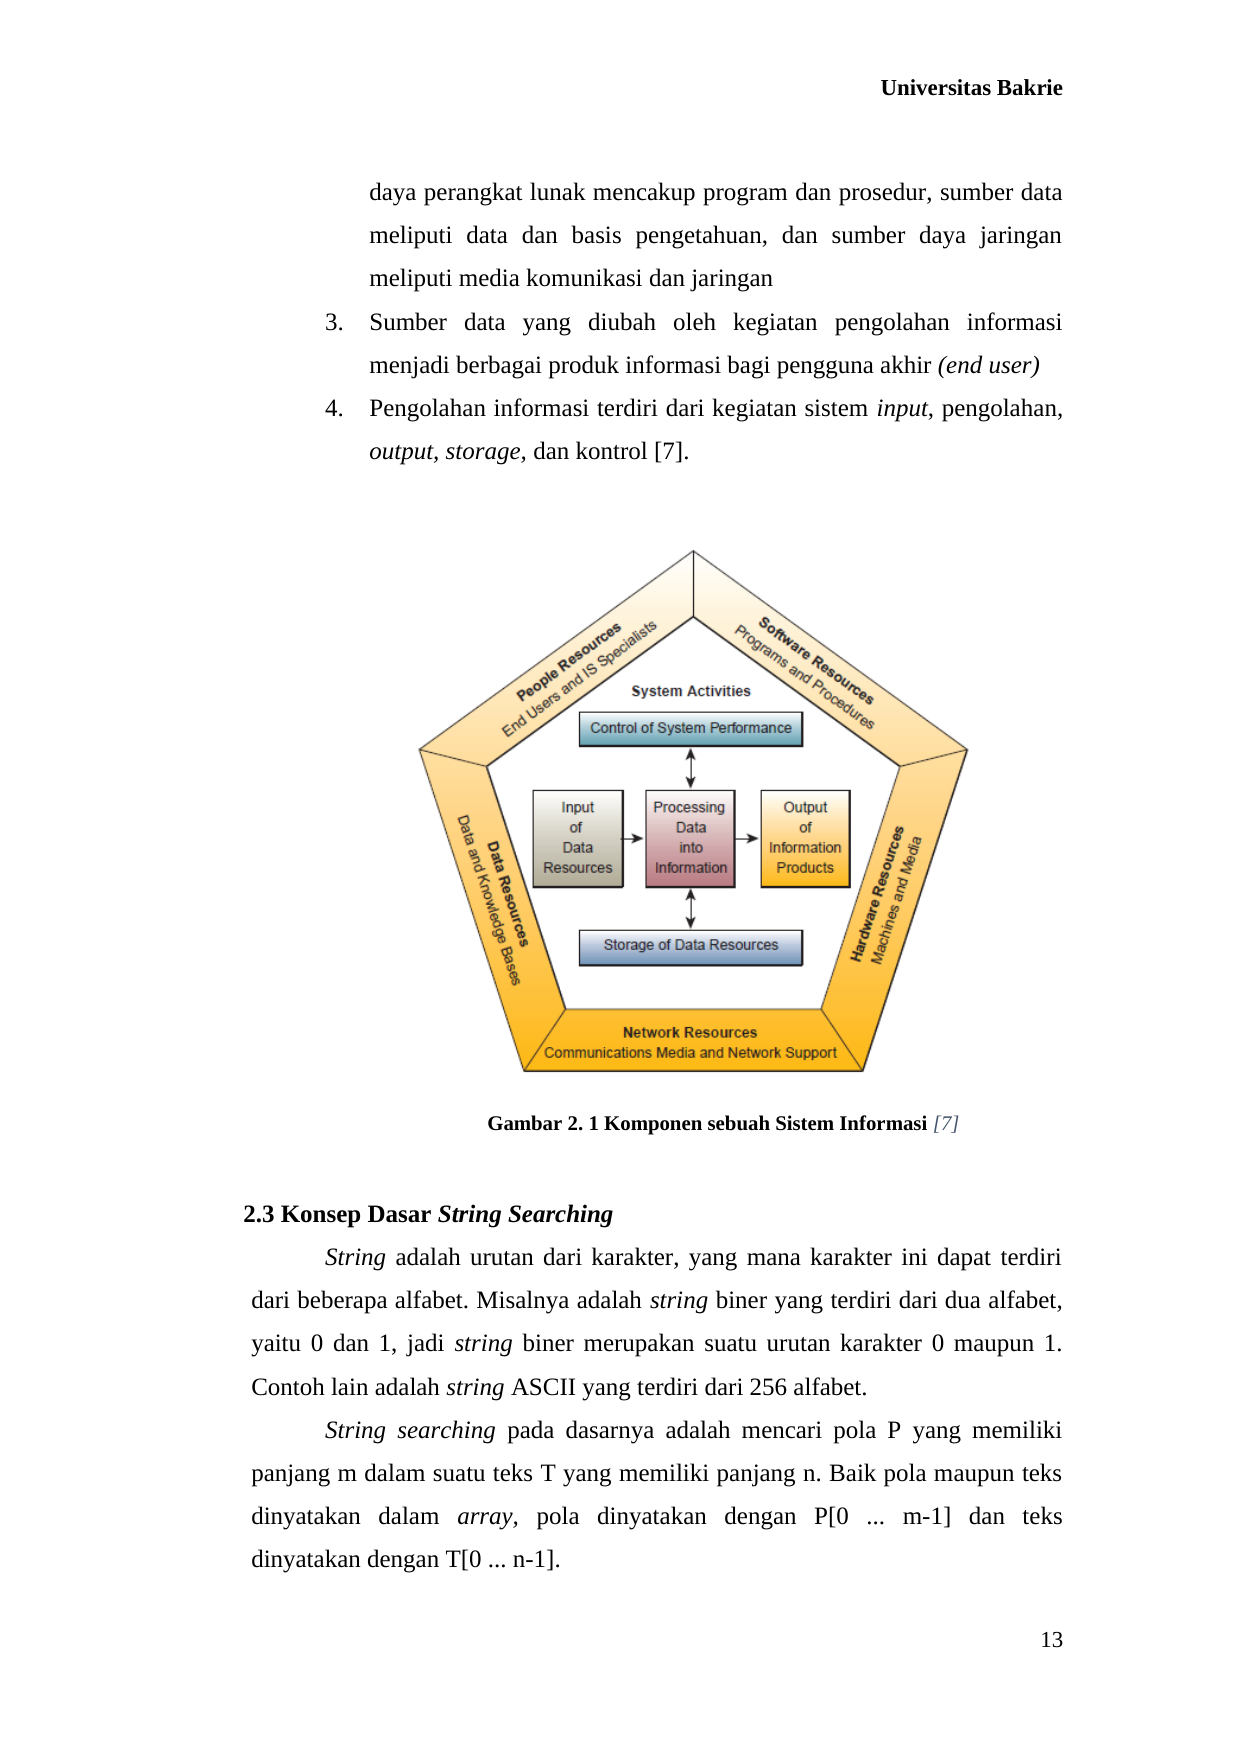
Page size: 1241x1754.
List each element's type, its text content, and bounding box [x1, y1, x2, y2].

list Sumber data yang diubah oleh kegiatan pengolahan informasi menjadi berbagai produk informasi bagi pengguna akhir (end user) [325, 307, 1063, 378]
list Konsep Dasar String Searching [243, 1199, 1063, 1228]
list Pengolahan informasi terdiri dari kegiatan sistem input, pengolahan, output, storage, dan kontrol . [325, 393, 1063, 465]
text String adalah urutan dari karakter, yang mana karakter ini dapat terdiri dari beberapa alfabet. Misalnya adalah string biner yang terdiri dari dua alfabet, yaitu 0 dan 1, jadi string biner merupakan suatu urutan karakter 0 maupun 1. Contoh lain adalah string ASCII yang terdiri dari 256 alfabet. [251, 1242, 1063, 1400]
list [325, 177, 1063, 292]
text String searching pada dasarnya adalah mencari pola P yang memiliki panjang m dalam suatu teks T yang memiliki panjang n. Baik pola maupun teks dinyatakan dalam array, pola dinyatakan dengan P[0 ... m-1] dan teks dinyatakan dengan T[0 ... n-1]. [251, 1415, 1063, 1573]
text Gambar 2. 1 Komponen sebuah Sistem Informasi [310, 1111, 1063, 1135]
picture [383, 522, 990, 1097]
